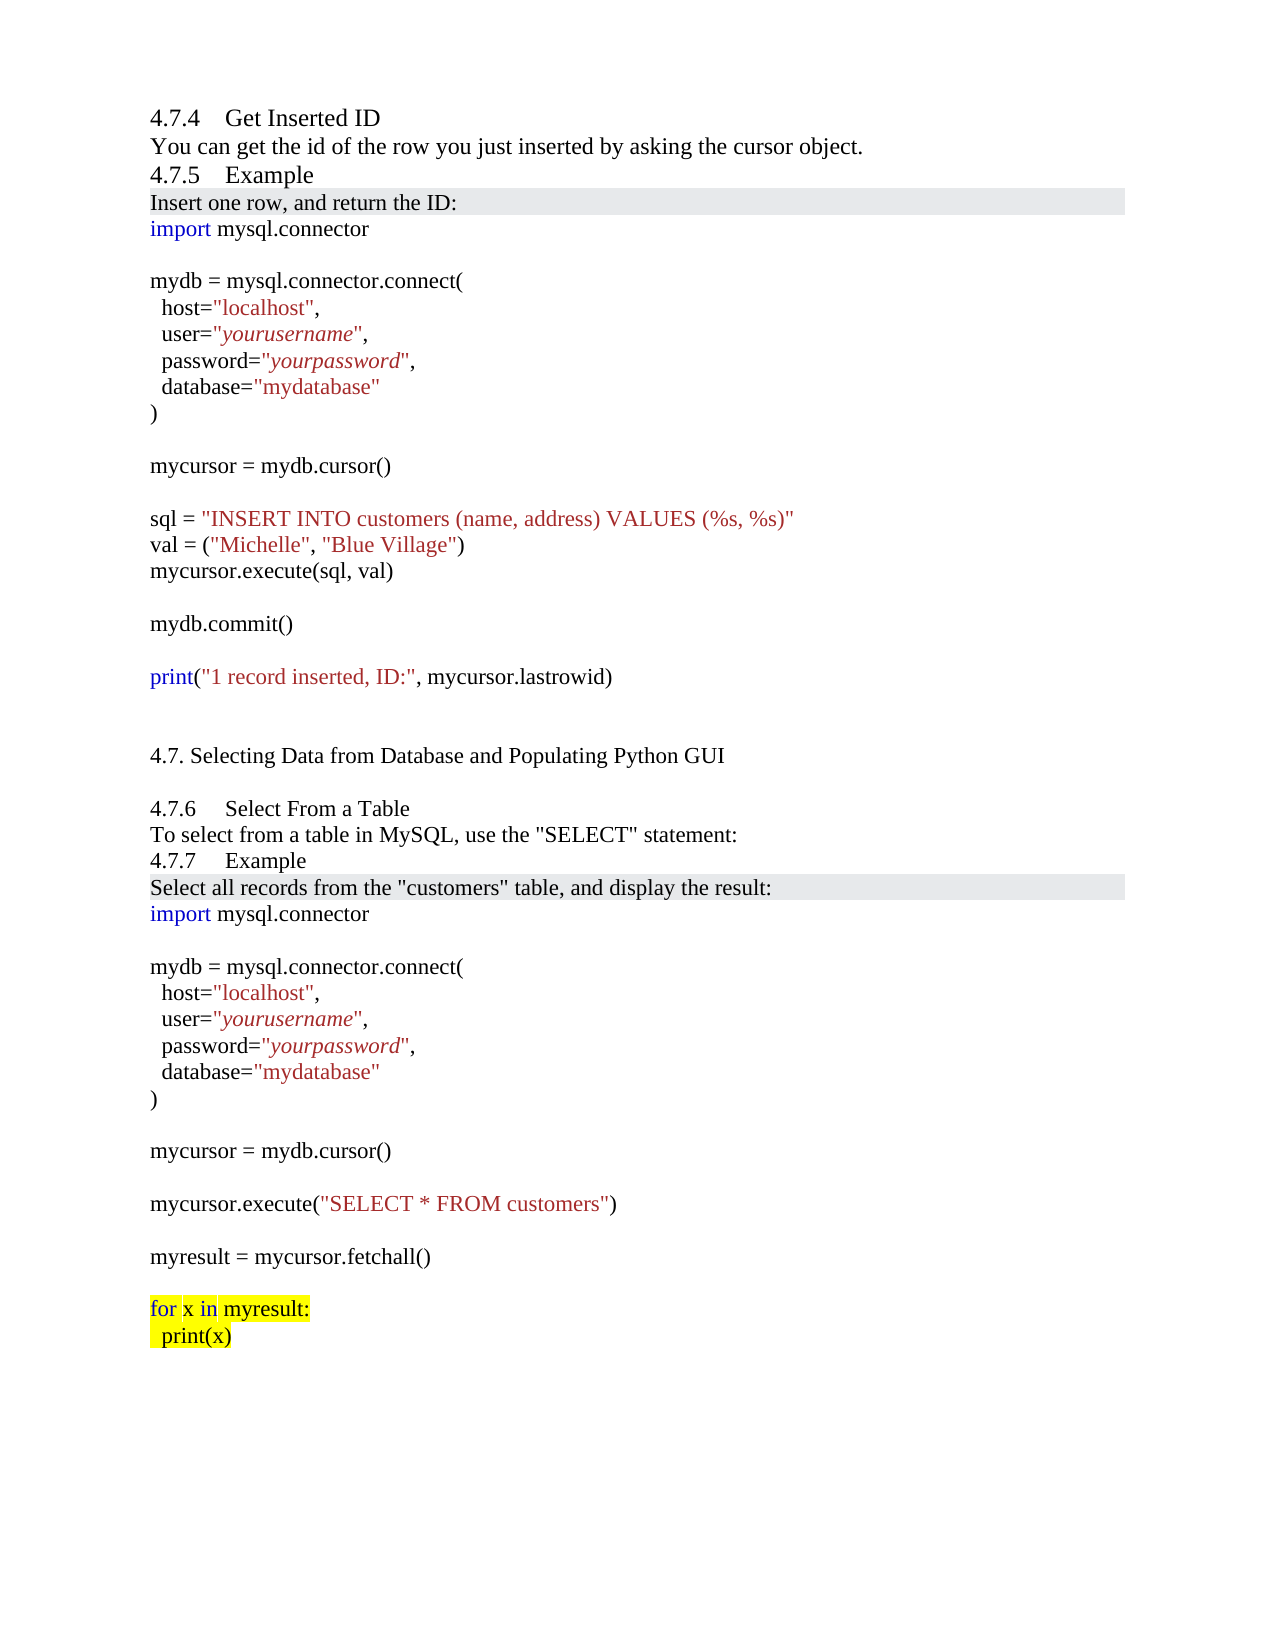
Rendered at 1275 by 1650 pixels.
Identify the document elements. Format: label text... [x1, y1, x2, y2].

text To select from a table in MySQL, use the "SELECT" statement: [150, 821, 1125, 847]
text import mysql.connector mydb = mysql.connector.connect( host="localhost", user="yourusername", password="yourpassword", database="mydatabase" ) mycursor = mydb.cursor() mycursor.execute("SELECT * FROM customers") myresult = mycursor.fetchall() for x in myresult: print(x) [150, 900, 1125, 1374]
subtitle Example [150, 160, 1125, 188]
text Insert one row, and return the ID: [150, 188, 1125, 215]
subtitle Get Inserted ID [150, 103, 1125, 132]
subtitle Select From a Table [150, 795, 1125, 821]
subtitle Example [150, 847, 1125, 874]
text import mysql.connector mydb = mysql.connector.connect( host="localhost", user="yourusername", password="yourpassword", database="mydatabase" ) mycursor = mydb.cursor() sql = "INSERT INTO customers (name, address) VALUES (%s, %s)" val = ("Michelle", "Blue Village") mycursor.execute(sql, val) mydb.commit() print("1 record inserted, ID:", mycursor.lastrowid) [150, 215, 1125, 689]
text 4.7. Selecting Data from Database and Populating Python GUI [150, 742, 1125, 768]
text You can get the id of the row you just inserted by asking the cursor object. [150, 132, 1125, 160]
text Select all records from the "customers" table, and display the result: [150, 874, 1125, 900]
